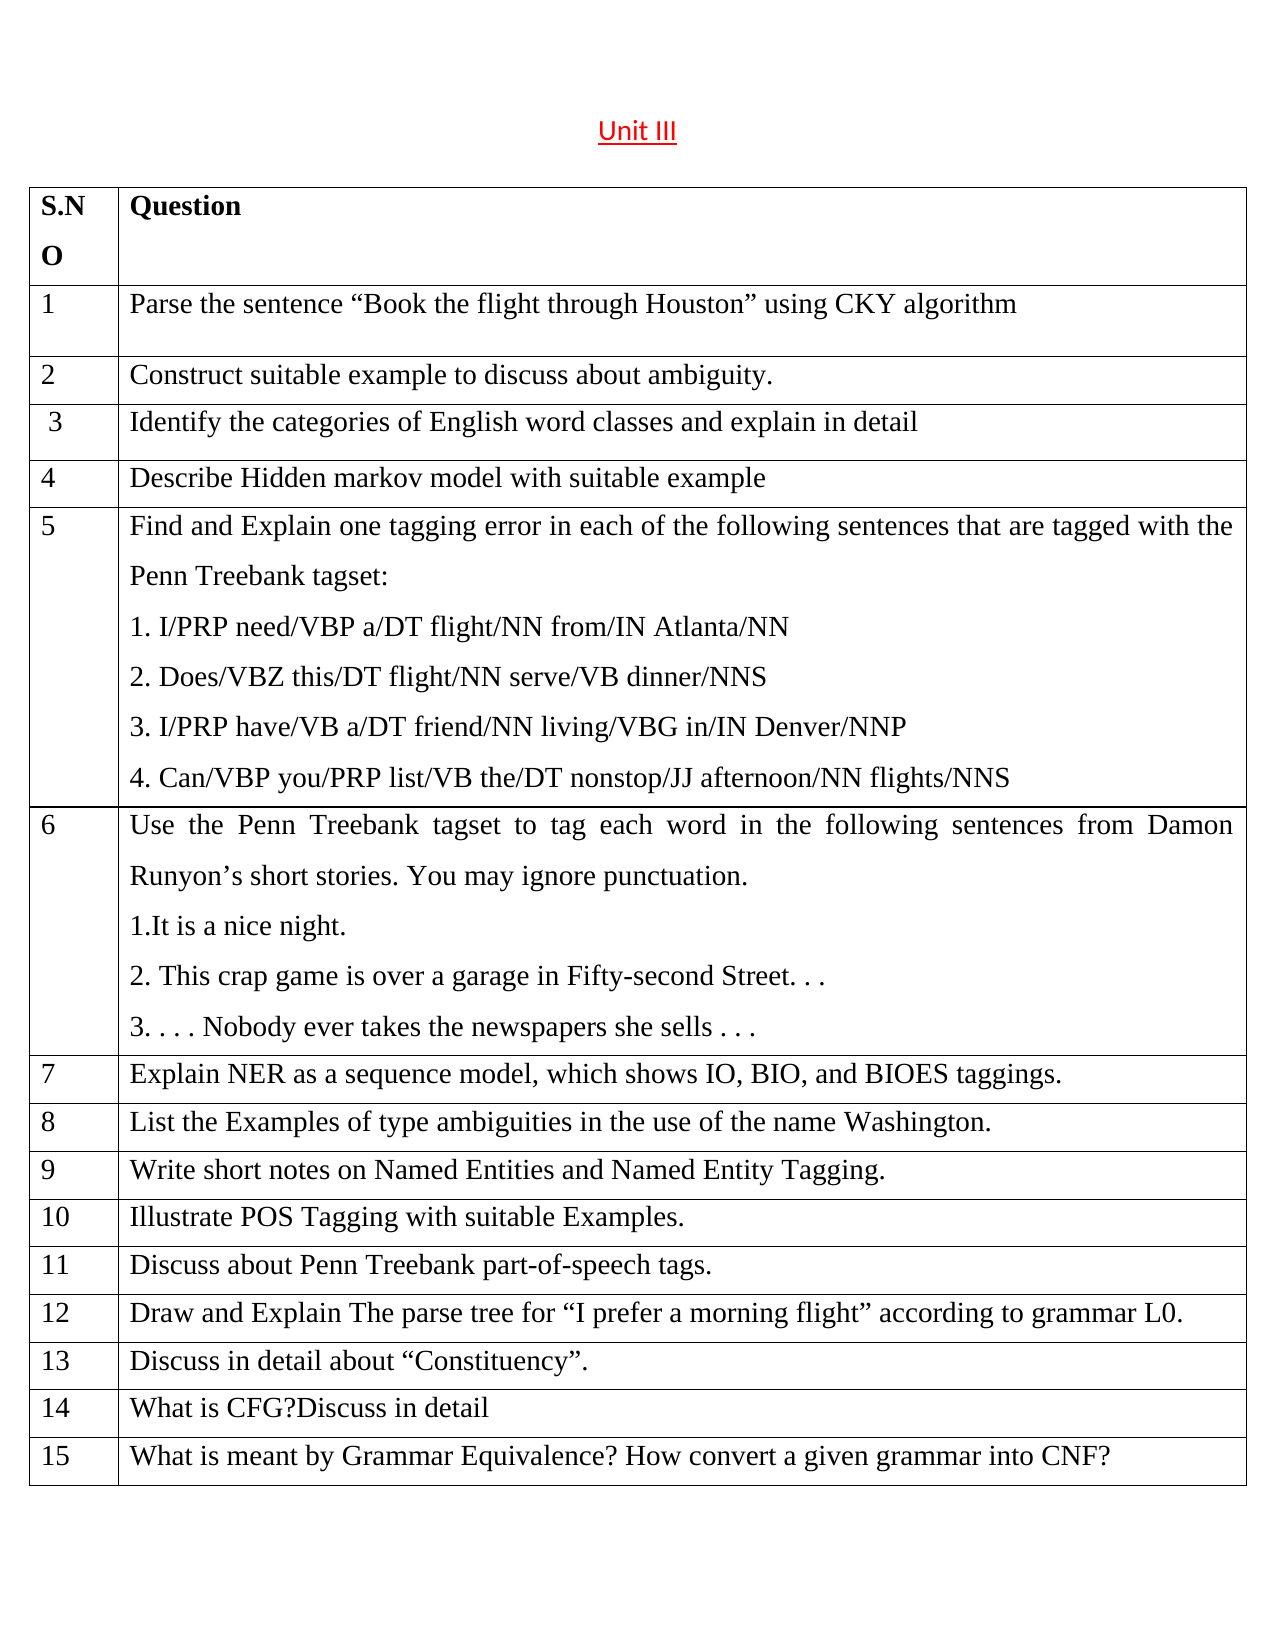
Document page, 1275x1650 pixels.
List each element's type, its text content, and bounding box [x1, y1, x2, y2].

table_cell 8 [30, 1104, 118, 1151]
table_cell Explain NER as a sequence model, which shows IO, BIO, and BIOES taggings. [119, 1056, 1246, 1103]
table_cell Describe Hidden markov model with suitable example [119, 461, 1246, 507]
table_cell Illustrate POS Tagging with suitable Examples. [119, 1200, 1246, 1246]
table_cell 10 [30, 1200, 118, 1246]
table_cell Find and Explain one tagging error in each of the following sentences that are tagged with the Penn Treebank tagset: 1. I/PRP need/VBP a/DT flight/NN from/IN Atlanta/NN 2. Does/VBZ this/DT flight/NN serve/VB dinner/NNS 3. I/PRP have/VB a/DT friend/NN living/VBG in/IN Denver/NNP 4. Can/VBP you/PRP list/VB the/DT nonstop/JJ afternoon/NN flights/NNS [119, 508, 1246, 806]
table_cell 11 [30, 1247, 118, 1294]
table_cell Draw and Explain The parse tree for “I prefer a morning flight” according to grammar L0. [119, 1295, 1246, 1342]
table_cell What is CFG?Discuss in detail [119, 1390, 1246, 1437]
table_cell 14 [30, 1390, 118, 1437]
table_header Question [119, 188, 1246, 285]
table_cell 1 [30, 286, 118, 356]
table_cell What is meant by Grammar Equivalence? How convert a given grammar into CNF? [119, 1438, 1246, 1485]
table_cell Use the Penn Treebank tagset to tag each word in the following sentences from Damon Runyon’s short stories. You may ignore punctuation. 1.It is a nice night. 2. This crap game is over a garage in Fifty-second Street. . . 3. . . . Nobody ever takes the newspapers she sells . . . [119, 808, 1246, 1055]
table_cell 9 [30, 1152, 118, 1198]
table_cell 2 [30, 357, 118, 403]
table_cell Write short notes on Named Entities and Named Entity Tagging. [119, 1152, 1246, 1198]
table_cell Identify the categories of English word classes and explain in detail [119, 405, 1246, 459]
table_cell 3 [30, 405, 118, 459]
text Unit III [150, 112, 1125, 148]
table_header S.NO [30, 188, 118, 285]
table_cell Construct suitable example to discuss about ambiguity. [119, 357, 1246, 403]
table_cell Discuss about Penn Treebank part-of-speech tags. [119, 1247, 1246, 1294]
table_cell Parse the sentence “Book the flight through Houston” using CKY algorithm [119, 286, 1246, 356]
table_cell 13 [30, 1343, 118, 1389]
table_cell 5 [30, 508, 118, 806]
table_cell 6 [30, 808, 118, 1055]
table_cell Discuss in detail about “Constituency”. [119, 1343, 1246, 1389]
table_cell 4 [30, 461, 118, 507]
table_cell 15 [30, 1438, 118, 1485]
table_cell 7 [30, 1056, 118, 1103]
table_cell 12 [30, 1295, 118, 1342]
table_cell List the Examples of type ambiguities in the use of the name Washington. [119, 1104, 1246, 1151]
